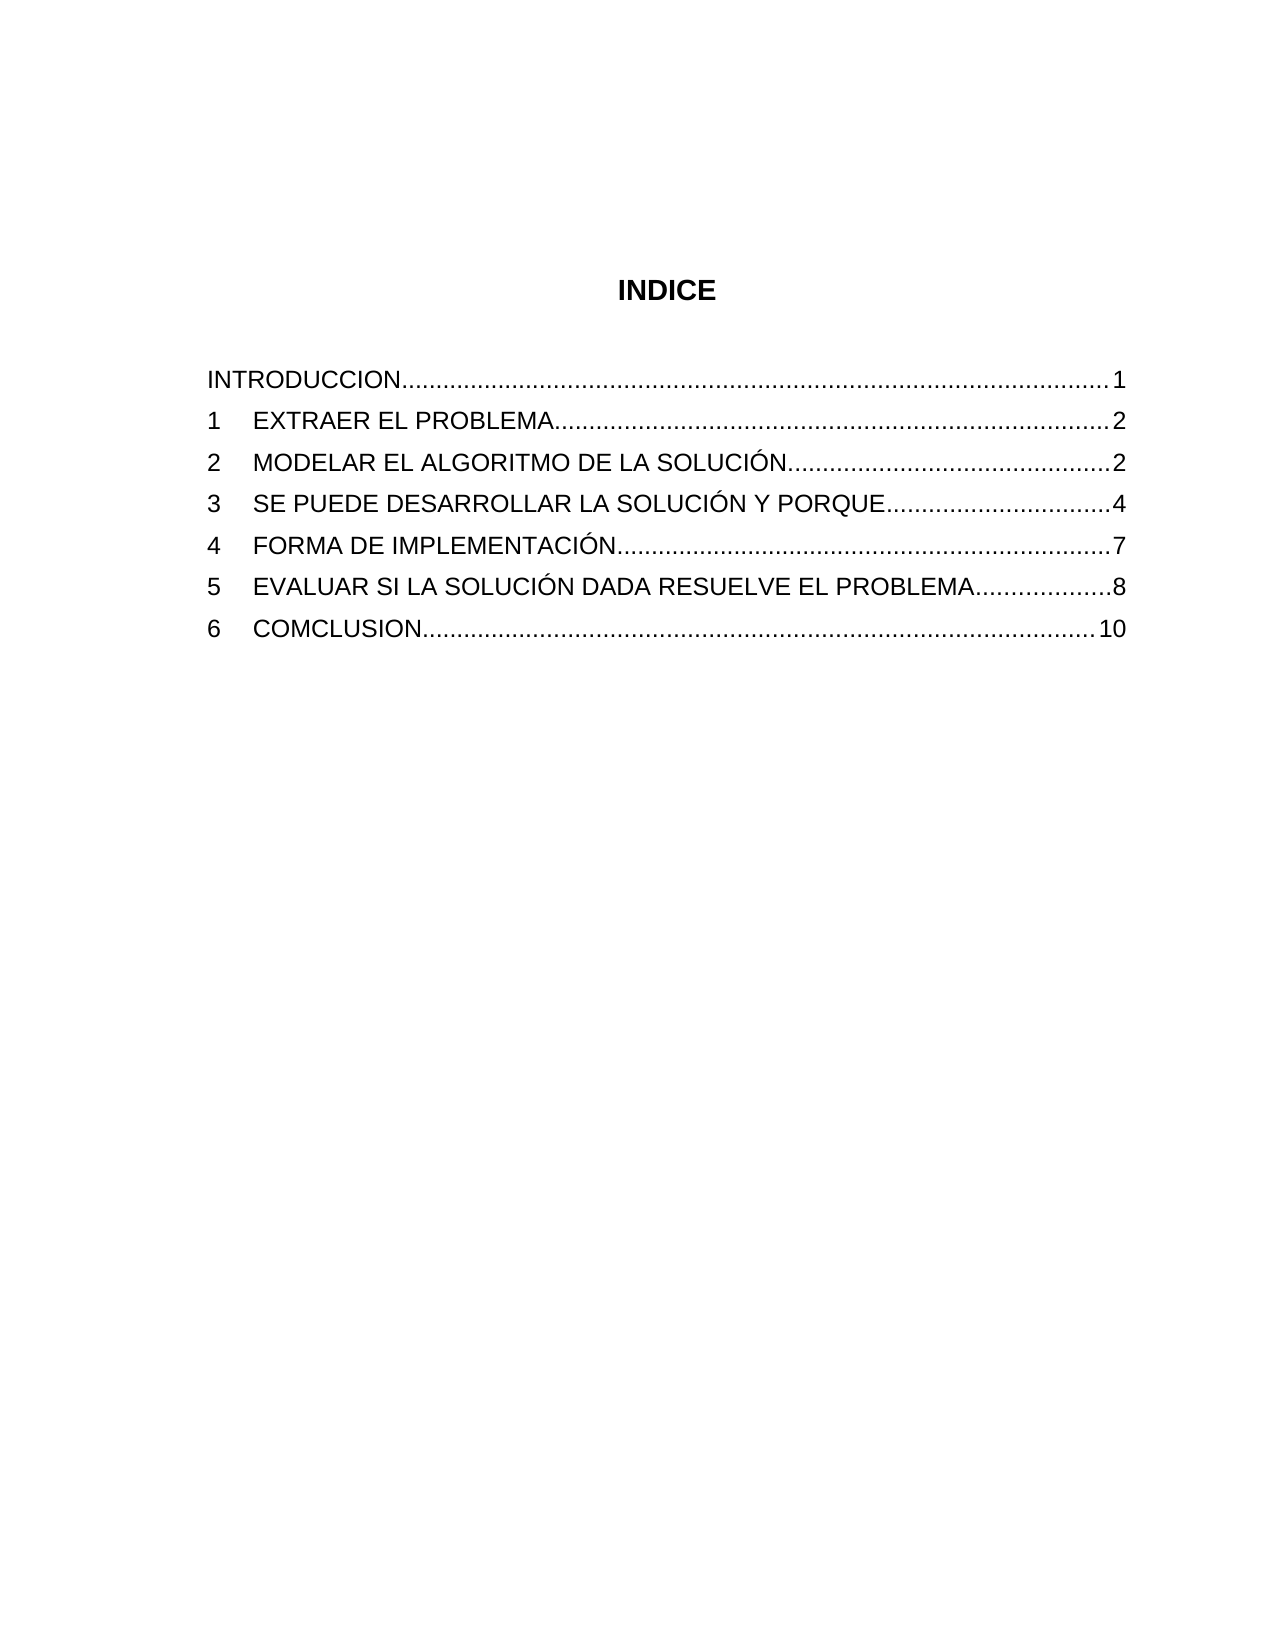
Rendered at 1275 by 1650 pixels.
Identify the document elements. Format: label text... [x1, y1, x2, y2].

text INDICE [207, 273, 1127, 306]
